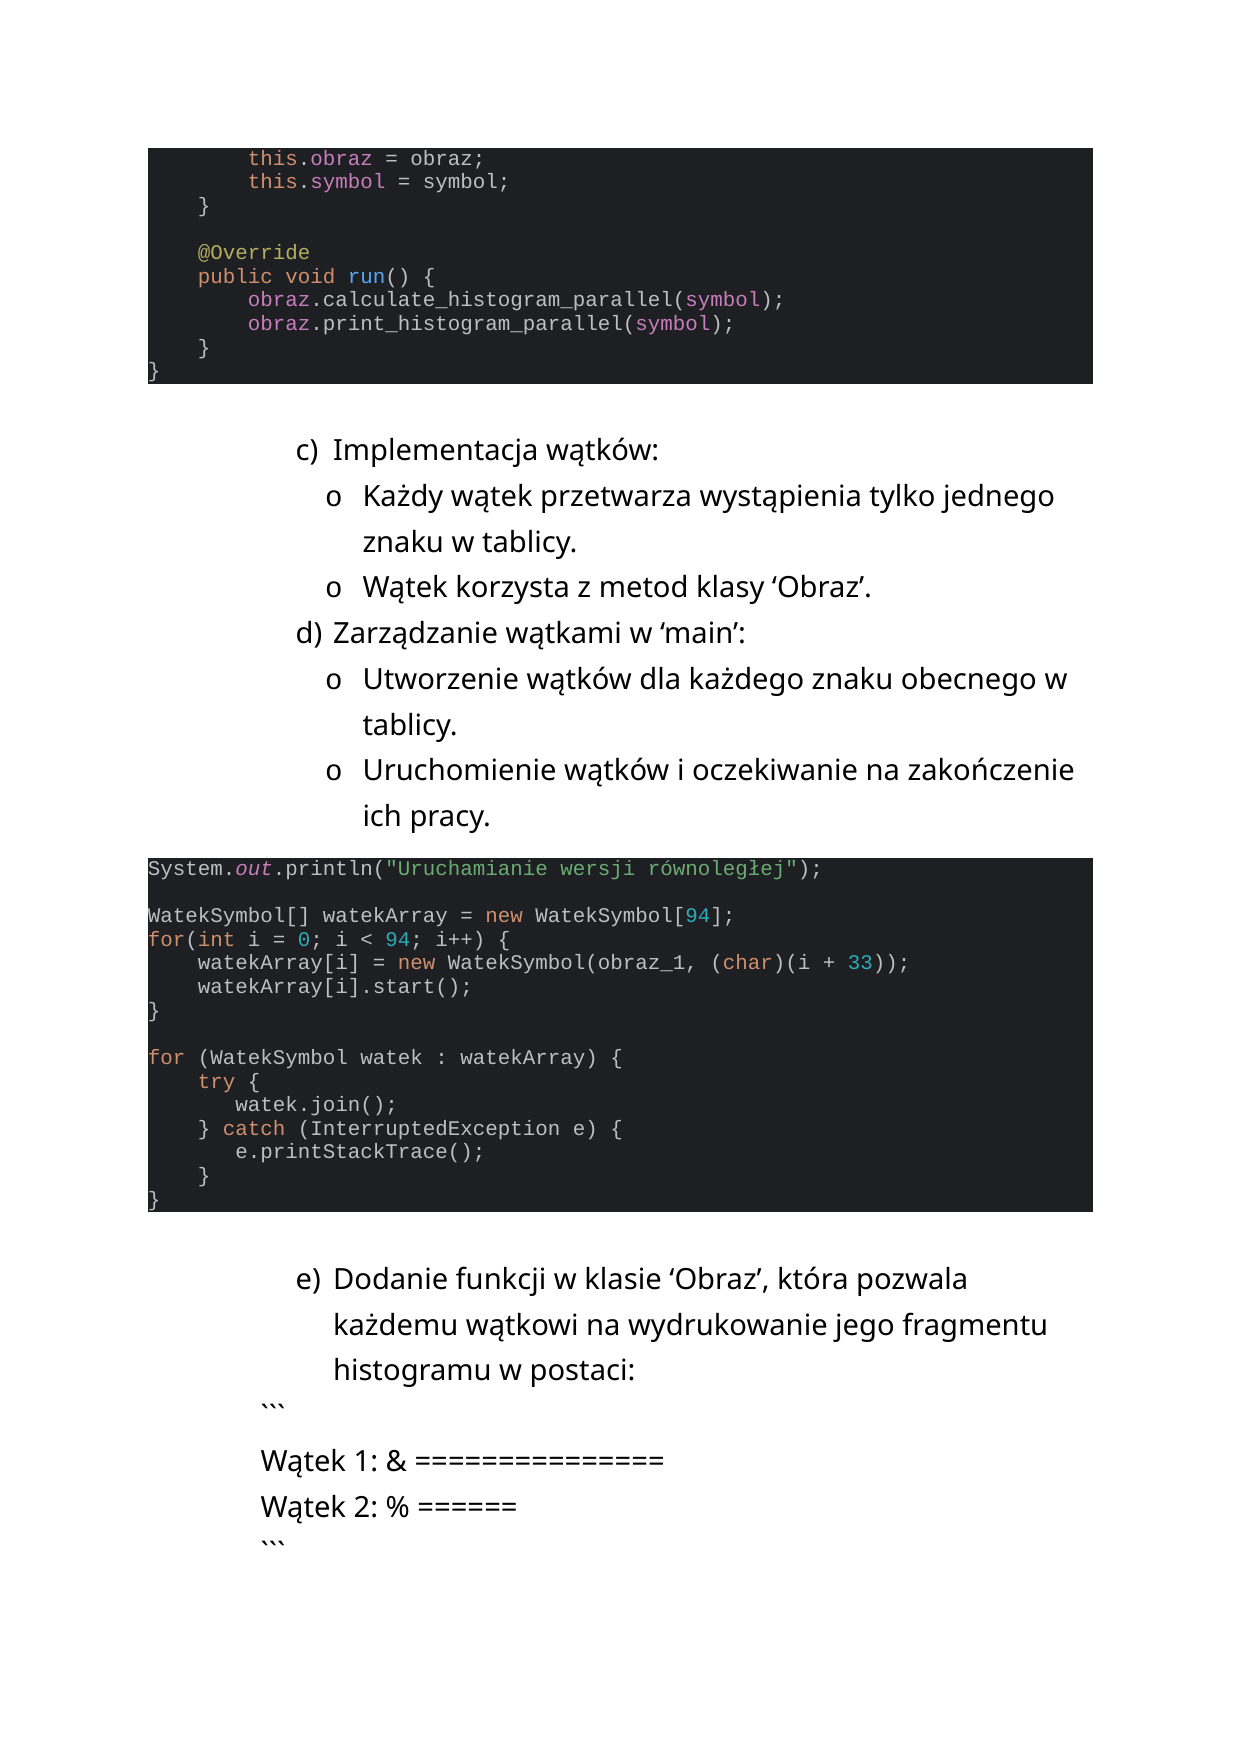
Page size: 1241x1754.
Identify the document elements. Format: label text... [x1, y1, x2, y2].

list Wątek 2: % ====== [223, 1486, 1093, 1526]
list Uruchomienie wątków i oczekiwanie na zakończenie ich pracy. [325, 750, 1093, 835]
text System.out.println("Uruchamianie wersji równoległej"); WatekSymbol[] watekArray = new WatekSymbol[94]; for(int i = 0; i < 94; i++) { watekArray[i] = new WatekSymbol(obraz_1, (char)(i + 33)); watekArray[i].start(); } for (WatekSymbol watek : watekArray) { try { watek.join(); } catch (InterruptedException e) { e.printStackTrace(); } } [148, 858, 1093, 1212]
list Dodanie funkcji w klasie ‘Obraz’, która pozwala każdemu wątkowi na wydrukowanie jego fragmentu histogramu w postaci: [295, 1258, 1093, 1389]
list ``` [223, 1532, 1093, 1572]
list Zarządzanie wątkami w ‘main’: [295, 613, 1093, 652]
list Wątek 1: & =============== [223, 1441, 1093, 1480]
list Utworzenie wątków dla każdego znaku obecnego w tablicy. [325, 658, 1093, 744]
list Wątek korzysta z metod klasy ‘Obraz’. [325, 567, 1093, 607]
list ``` [223, 1395, 1093, 1435]
list Każdy wątek przetwarza wystąpienia tylko jednego znaku w tablicy. [325, 475, 1093, 561]
list Implementacja wątków: [295, 430, 1093, 469]
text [148, 148, 1093, 384]
